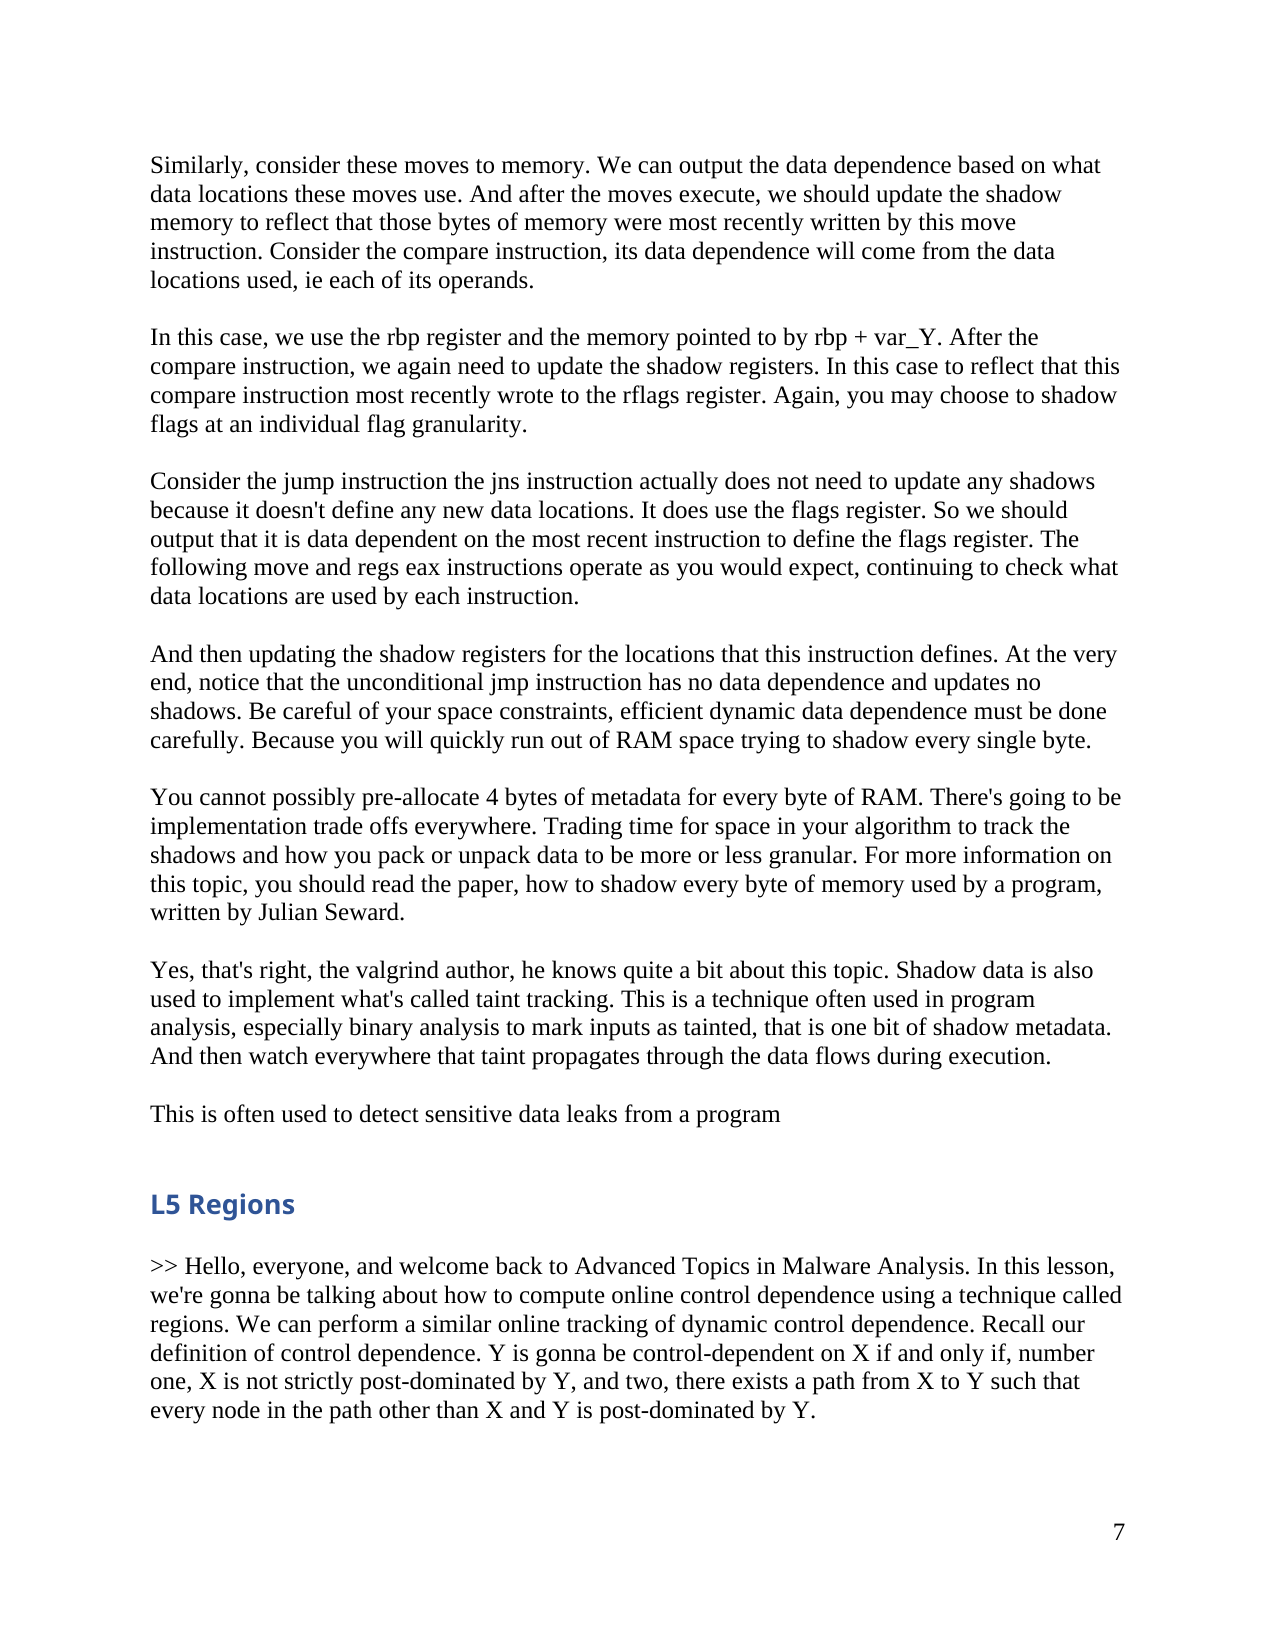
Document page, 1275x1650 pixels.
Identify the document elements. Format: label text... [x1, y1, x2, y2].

text In this case, we use the rbp register and the memory pointed to by rbp + var_Y. After the compare instruction, we again need to update the shadow registers. In this case to reflect that this compare instruction most recently wrote to the rflags register. Again, you may choose to shadow flags at an individual flag granularity. [150, 322, 1125, 437]
text You cannot possibly pre-allocate 4 bytes of metadata for every byte of RAM. There's going to be implementation trade offs everywhere. Trading time for space in your algorithm to track the shadows and how you pack or unpack data to be more or less granular. For more information on this topic, you should read the paper, how to shadow every byte of memory used by a program, written by Julian Seward. [150, 782, 1125, 926]
text Yes, that's right, the valgrind author, he knows quite a bit about this topic. Shadow data is also used to implement what's called taint tracking. This is a technique often used in program analysis, especially binary analysis to mark inputs as tainted, that is one bit of shadow metadata. And then watch everywhere that taint propagates through the data flows during execution. [150, 955, 1125, 1070]
text Similarly, consider these moves to memory. We can output the data dependence based on what data locations these moves use. And after the moves execute, we should update the shadow memory to reflect that those bytes of memory were most recently written by this move instruction. Consider the compare instruction, its data dependence will come from the data locations used, ie each of its operands. [150, 150, 1125, 294]
text This is often used to detect sensitive data leaks from a program [150, 1099, 1125, 1127]
text And then updating the shadow registers for the locations that this instruction defines. At the very end, notice that the unconditional jmp instruction has no data dependence and updates no shadows. Be careful of your space constraints, efficient dynamic data dependence must be done carefully. Because you will quickly run out of RAM space trying to shadow every single byte. [150, 639, 1125, 754]
text L5 Regions [150, 1185, 1125, 1222]
text >> Hello, everyone, and welcome back to Advanced Topics in Malware Analysis. In this lesson, we're gonna be talking about how to compute online control dependence using a technique called regions. We can perform a similar online tracking of dynamic control dependence. Recall our definition of control dependence. Y is gonna be control-dependent on X if and only if, number one, X is not strictly post-dominated by Y, and two, there exists a path from X to Y such that every node in the path other than X and Y is post-dominated by Y. [150, 1251, 1125, 1424]
text Consider the jump instruction the jns instruction actually does not need to update any shadows because it doesn't define any new data locations. It does use the flags register. So we should output that it is data dependent on the most recent instruction to define the flags register. The following move and regs eax instructions operate as you would expect, continuing to check what data locations are used by each instruction. [150, 466, 1125, 610]
